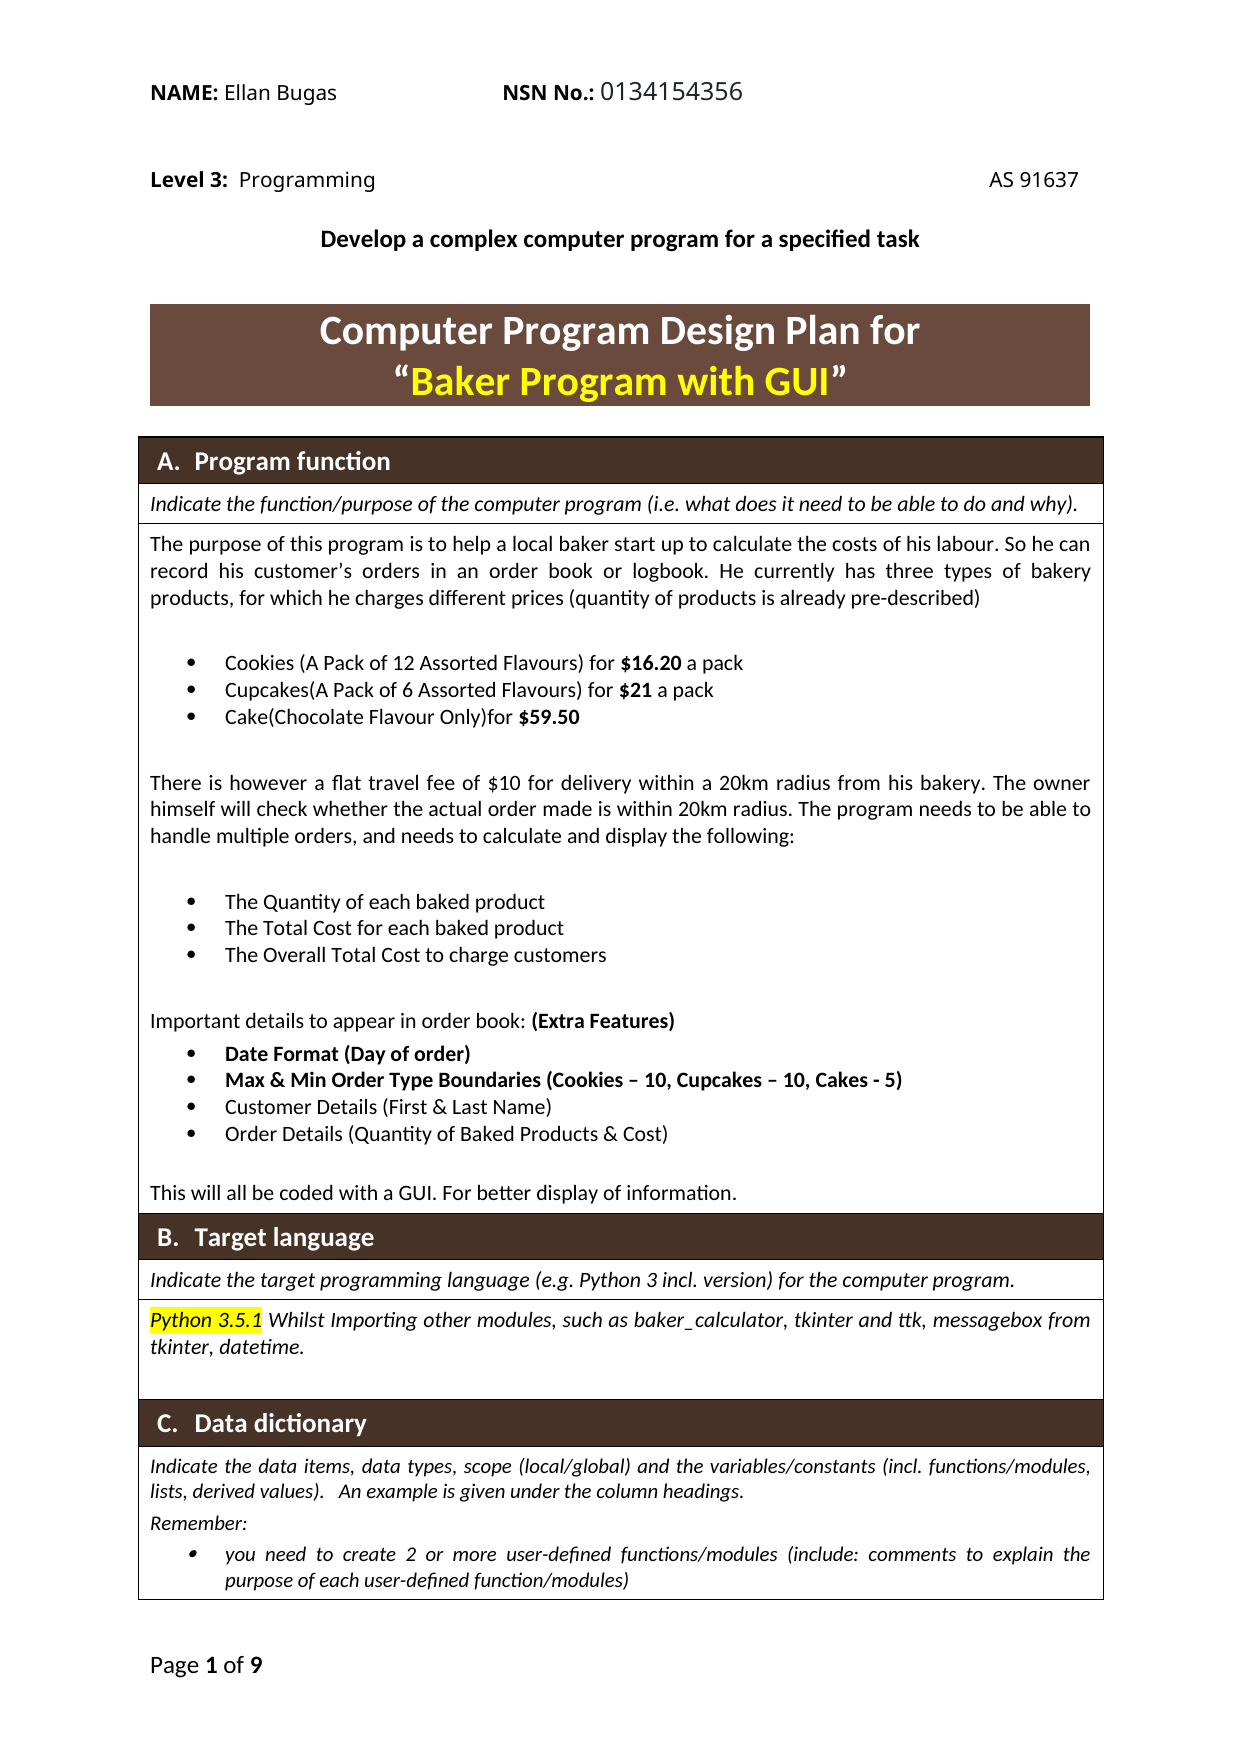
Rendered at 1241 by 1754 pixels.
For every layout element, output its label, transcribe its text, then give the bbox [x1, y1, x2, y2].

table_cell Indicate the target programming language (e.g. Python 3 incl. version) for the computer program. [139, 1260, 1103, 1299]
table_cell Target language [139, 1214, 1103, 1259]
table_cell Indicate the function/purpose of the computer program (i.e. what does it need to be able to do and why). [139, 484, 1103, 523]
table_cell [139, 1447, 1103, 1599]
subtitle “Baker Program with GUI” [150, 355, 1090, 406]
table_cell Data dictionary [139, 1400, 1103, 1446]
table_cell The purpose of this program is to help a local baker start up to calculate the costs of his labour. So he can record his customer’s orders in an order book or logbook. He currently has three types of bakery products, for which he charges different prices (quantity of products is already pre-described) Cookies (A Pack of 12 Assorted Flavours) for $16.20 a pack Cupcakes(A Pack of 6 Assorted Flavours) for $21 a pack Cake(Chocolate Flavour Only)for $59.50 There is however a flat travel fee of $10 for delivery within a 20km radius from his bakery. The owner himself will check whether the actual order made is within 20km radius. The program needs to be able to handle multiple orders, and needs to calculate and display the following: The Quantity of each baked product The Total Cost for each baked product The Overall Total Cost to charge customers Important details to appear in order book: (Extra Features) Date Format (Day of order) Max & Min Order Type Boundaries (Cookies – 10, Cupcakes – 10, Cakes - 5) Customer Details (First & Last Name) Order Details (Quantity of Baked Products & Cost) This will all be coded with a GUI. For better display of information. [139, 524, 1103, 1212]
table_header Program function [139, 438, 1103, 483]
subtitle Computer Program Design Plan for [150, 304, 1090, 355]
table_cell Python 3.5.1 Whilst Importing other modules, such as baker_calculator, tkinter and ttk, messagebox from tkinter, datetime. [139, 1300, 1103, 1399]
